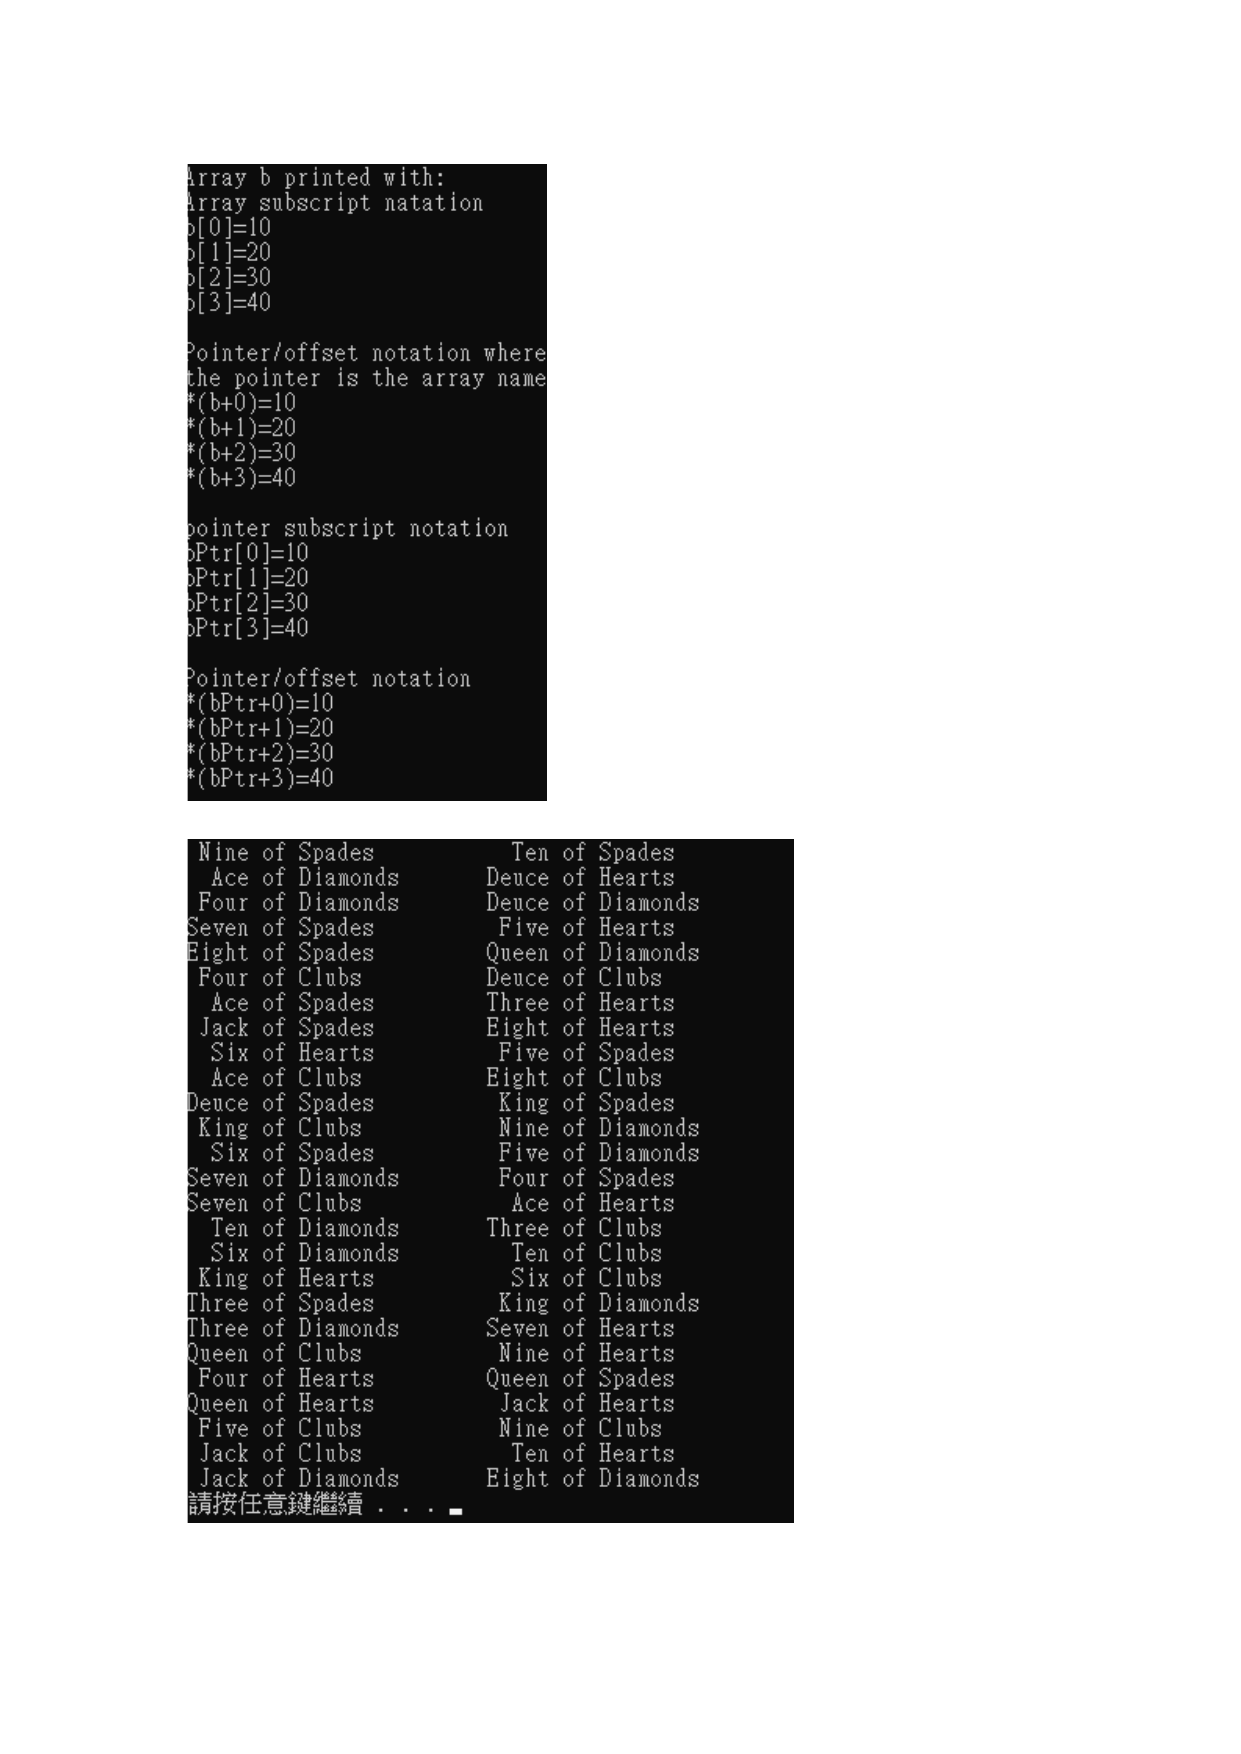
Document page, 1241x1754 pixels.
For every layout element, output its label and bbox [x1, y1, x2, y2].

picture [187, 839, 794, 1523]
picture [187, 164, 547, 801]
